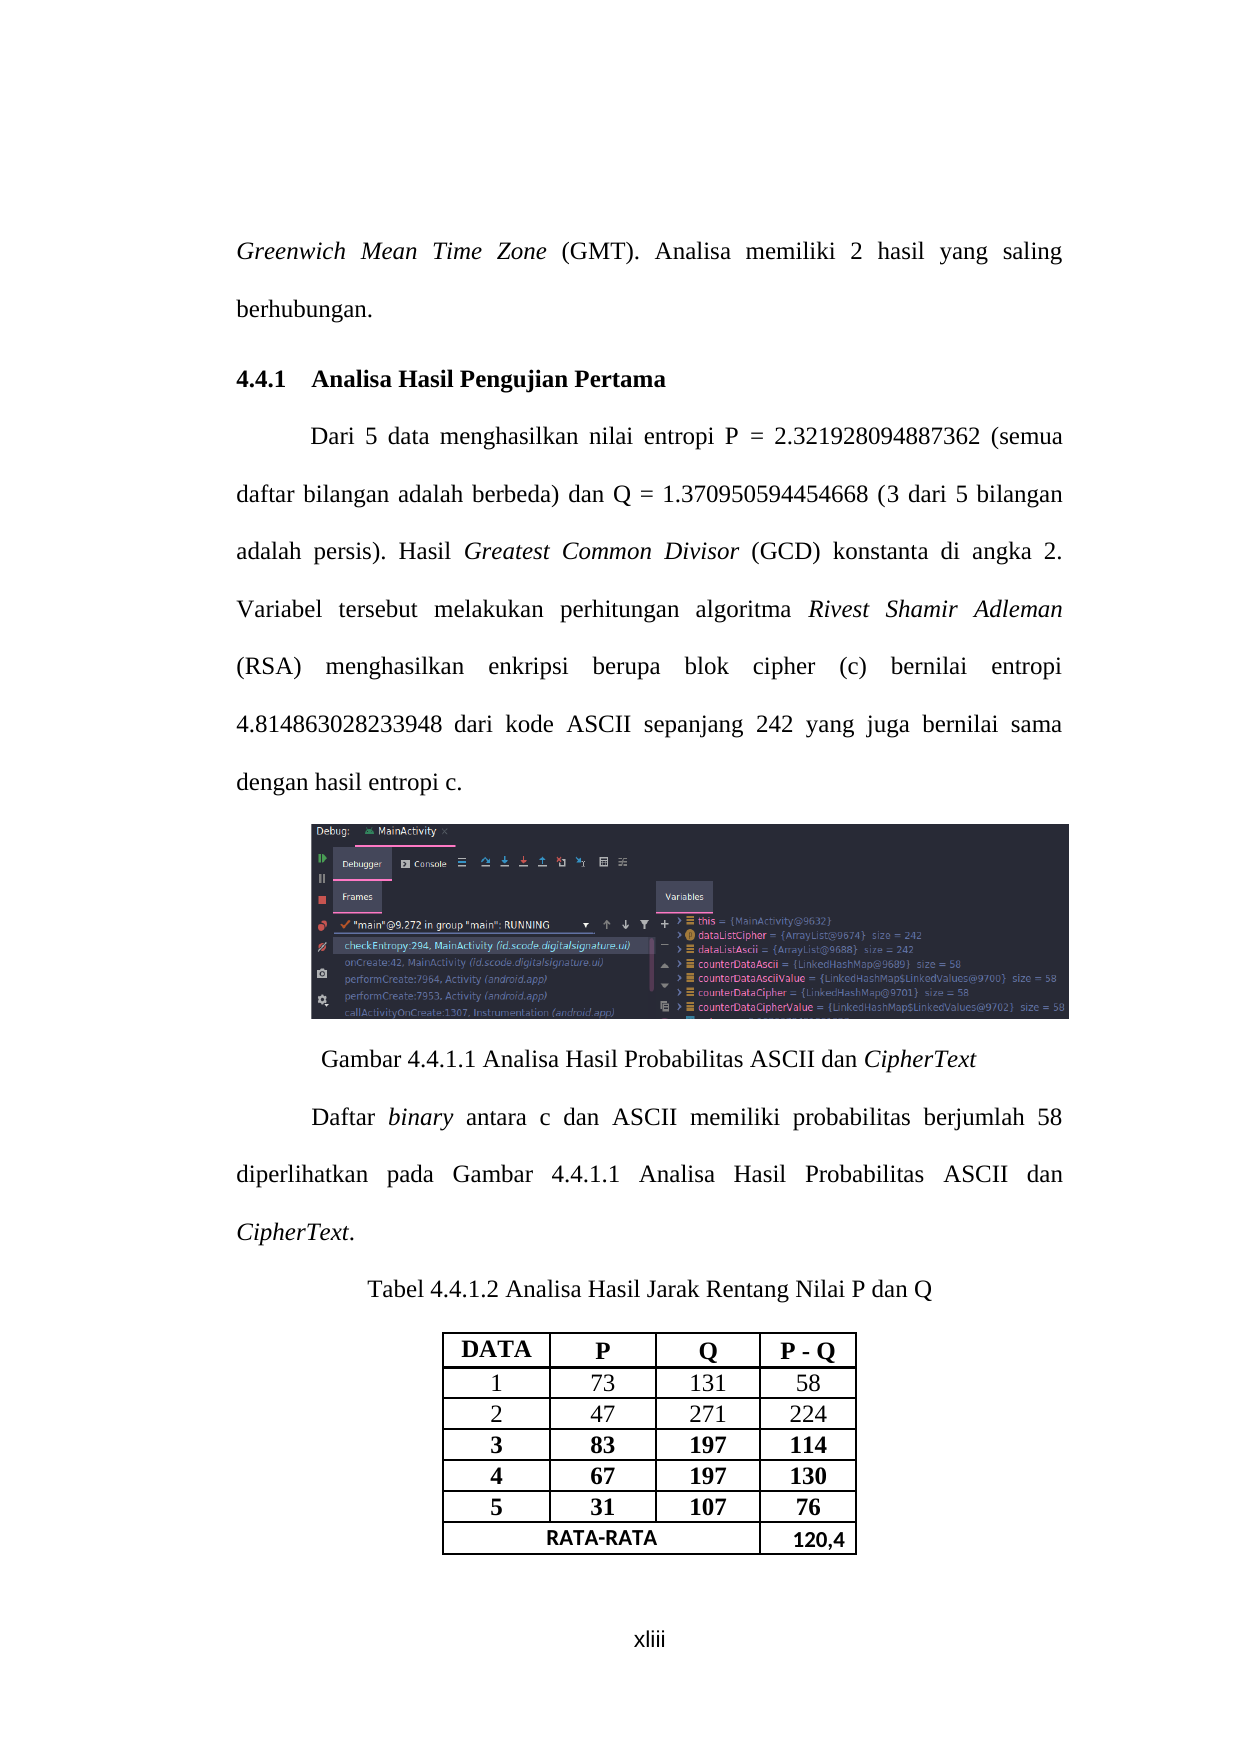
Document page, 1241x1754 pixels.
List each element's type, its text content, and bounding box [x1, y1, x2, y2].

table_cell 1 [444, 1369, 549, 1397]
table_cell 224 [761, 1399, 855, 1428]
table_cell 271 [657, 1399, 759, 1428]
table_cell 4 [444, 1461, 549, 1490]
table_header Q [657, 1334, 759, 1366]
table_cell 67 [551, 1461, 655, 1490]
table_cell 130 [761, 1461, 855, 1490]
table_cell 120,4 [761, 1523, 855, 1553]
text 4.4.1 Analisa Hasil Pengujian Pertama [236, 364, 1063, 392]
table_header P - Q [761, 1334, 855, 1366]
table_cell 3 [444, 1430, 549, 1459]
table_cell 73 [551, 1369, 655, 1397]
picture [311, 824, 1069, 1019]
table_header P [551, 1334, 655, 1366]
text Tabel 4.4.1.2 Analisa Hasil Jarak Rentang Nilai P dan Q [236, 1274, 1063, 1303]
table_cell 5 [444, 1492, 549, 1521]
table_cell 31 [551, 1492, 655, 1521]
table_cell 83 [551, 1430, 655, 1459]
table_cell RATA-RATA [444, 1523, 759, 1553]
table_cell 197 [657, 1461, 759, 1490]
table_cell 47 [551, 1399, 655, 1428]
text Daftar binary antara c dan ASCII memiliki probabilitas berjumlah 58 diperlihatkan pada Gambar 4.4.1.1 Analisa Hasil Probabilitas ASCII dan CipherText. [236, 1102, 1063, 1246]
table_cell 107 [657, 1492, 759, 1521]
text Gambar 4.4.1.1 Analisa Hasil Probabilitas ASCII dan CipherText [236, 1044, 1063, 1073]
table_cell 131 [657, 1369, 759, 1397]
table_header DATA [444, 1334, 549, 1366]
table_cell 76 [761, 1492, 855, 1521]
table_cell 58 [761, 1369, 855, 1397]
table_cell 2 [444, 1399, 549, 1428]
table_cell 197 [657, 1430, 759, 1459]
table_cell 114 [761, 1430, 855, 1459]
